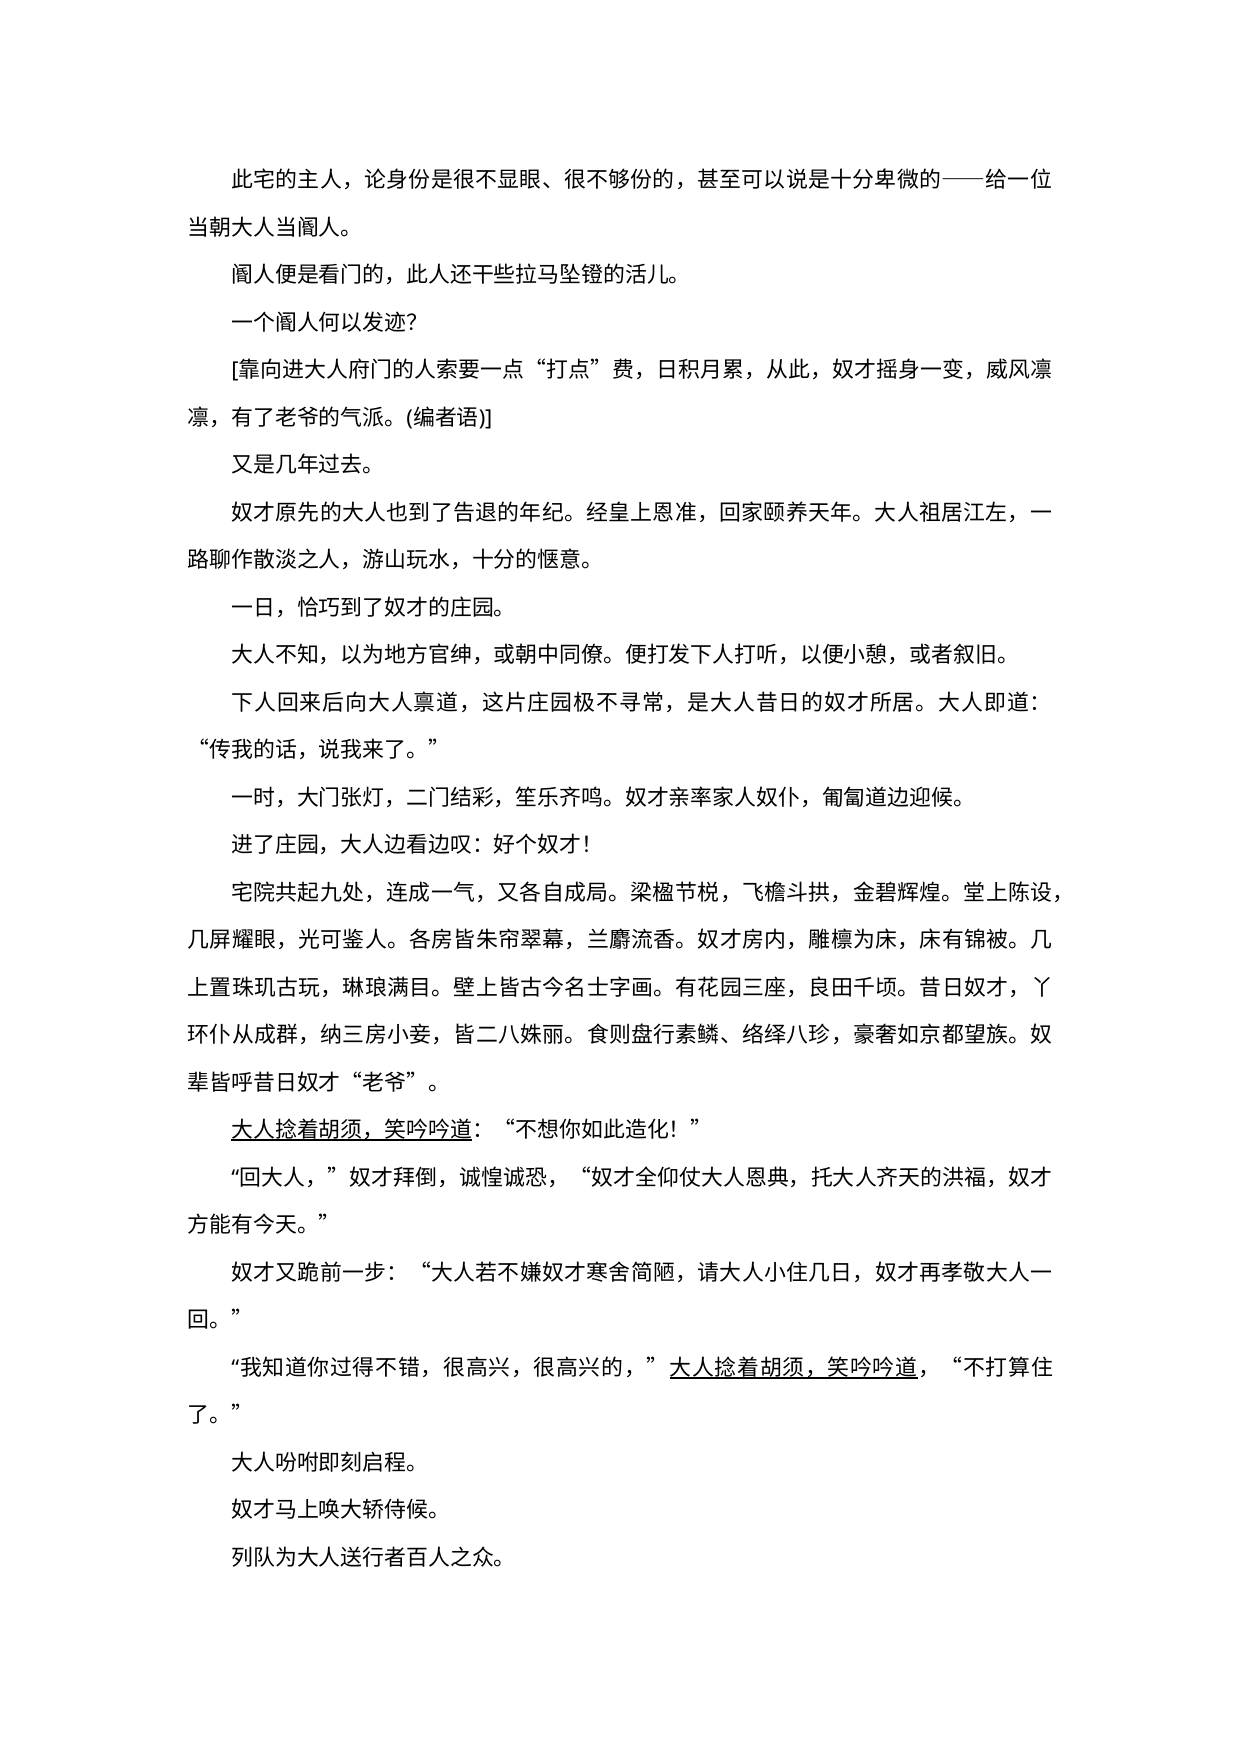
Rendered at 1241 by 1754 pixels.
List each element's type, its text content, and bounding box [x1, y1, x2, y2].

text 大人吩咐即刻启程。 [187, 1445, 1053, 1477]
text 大人不知，以为地方官绅，或朝中同僚。便打发下人打听，以便小憩，或者叙旧。 [187, 637, 1053, 669]
text 又是几年过去。 [187, 447, 1053, 479]
text 奴才原先的大人也到了告退的年纪。经皇上恩准，回家颐养天年。大人祖居江左，一路聊作散淡之人，游山玩水，十分的惬意。 [187, 495, 1053, 574]
text 下人回来后向大人禀道，这片庄园极不寻常，是大人昔日的奴才所居。大人即道：“传我的话，说我来了。” [187, 685, 1053, 764]
text [靠向进大人府门的人索要一点“打点”费，日积月累，从此，奴才摇身一变，威风凛凛，有了老爷的气派。(编者语)] [187, 352, 1053, 431]
text 奴才又跪前一步：“大人若不嫌奴才寒舍简陋，请大人小住几日，奴才再孝敬大人一回。” [187, 1255, 1053, 1334]
text 阍人便是看门的，此人还干些拉马坠镫的活儿。 [187, 257, 1053, 289]
text 一个阍人何以发迹？ [187, 304, 1053, 336]
text 大人捻着胡须，笑吟吟道：“不想你如此造化！” [187, 1112, 1053, 1144]
text 此宅的主人，论身份是很不显眼、很不够份的，甚至可以说是十分卑微的——给一位当朝大人当阍人。 [187, 162, 1053, 241]
text “我知道你过得不错，很高兴，很高兴的，”大人捻着胡须，笑吟吟道，“不打算住了。” [187, 1350, 1053, 1429]
text 一日，恰巧到了奴才的庄园。 [187, 590, 1053, 621]
text 奴才马上唤大轿侍候。 [187, 1492, 1053, 1524]
text 宅院共起九处，连成一气，又各自成局。梁楹节棁，飞檐斗拱，金碧辉煌。堂上陈设，几屏耀眼，光可鉴人。各房皆朱帘翠幕，兰麝流香。奴才房内，雕檩为床，床有锦被。几上置珠玑古玩，琳琅满目。壁上皆古今名士字画。有花园三座，良田千顷。昔日奴才，丫环仆从成群，纳三房小妾，皆二八姝丽。食则盘行素鳞、络绎八珍，豪奢如京都望族。奴辈皆呼昔日奴才“老爷”。 [187, 875, 1053, 1096]
text 一时，大门张灯，二门结彩，笙乐齐鸣。奴才亲率家人奴仆，匍匐道边迎候。 [187, 780, 1053, 811]
text “回大人，”奴才拜倒，诚惶诚恐，“奴才全仰仗大人恩典，托大人齐天的洪福，奴才方能有今天。” [187, 1160, 1053, 1239]
text 进了庄园，大人边看边叹：好个奴才！ [187, 827, 1053, 859]
text 列队为大人送行者百人之众。 [187, 1540, 1053, 1572]
